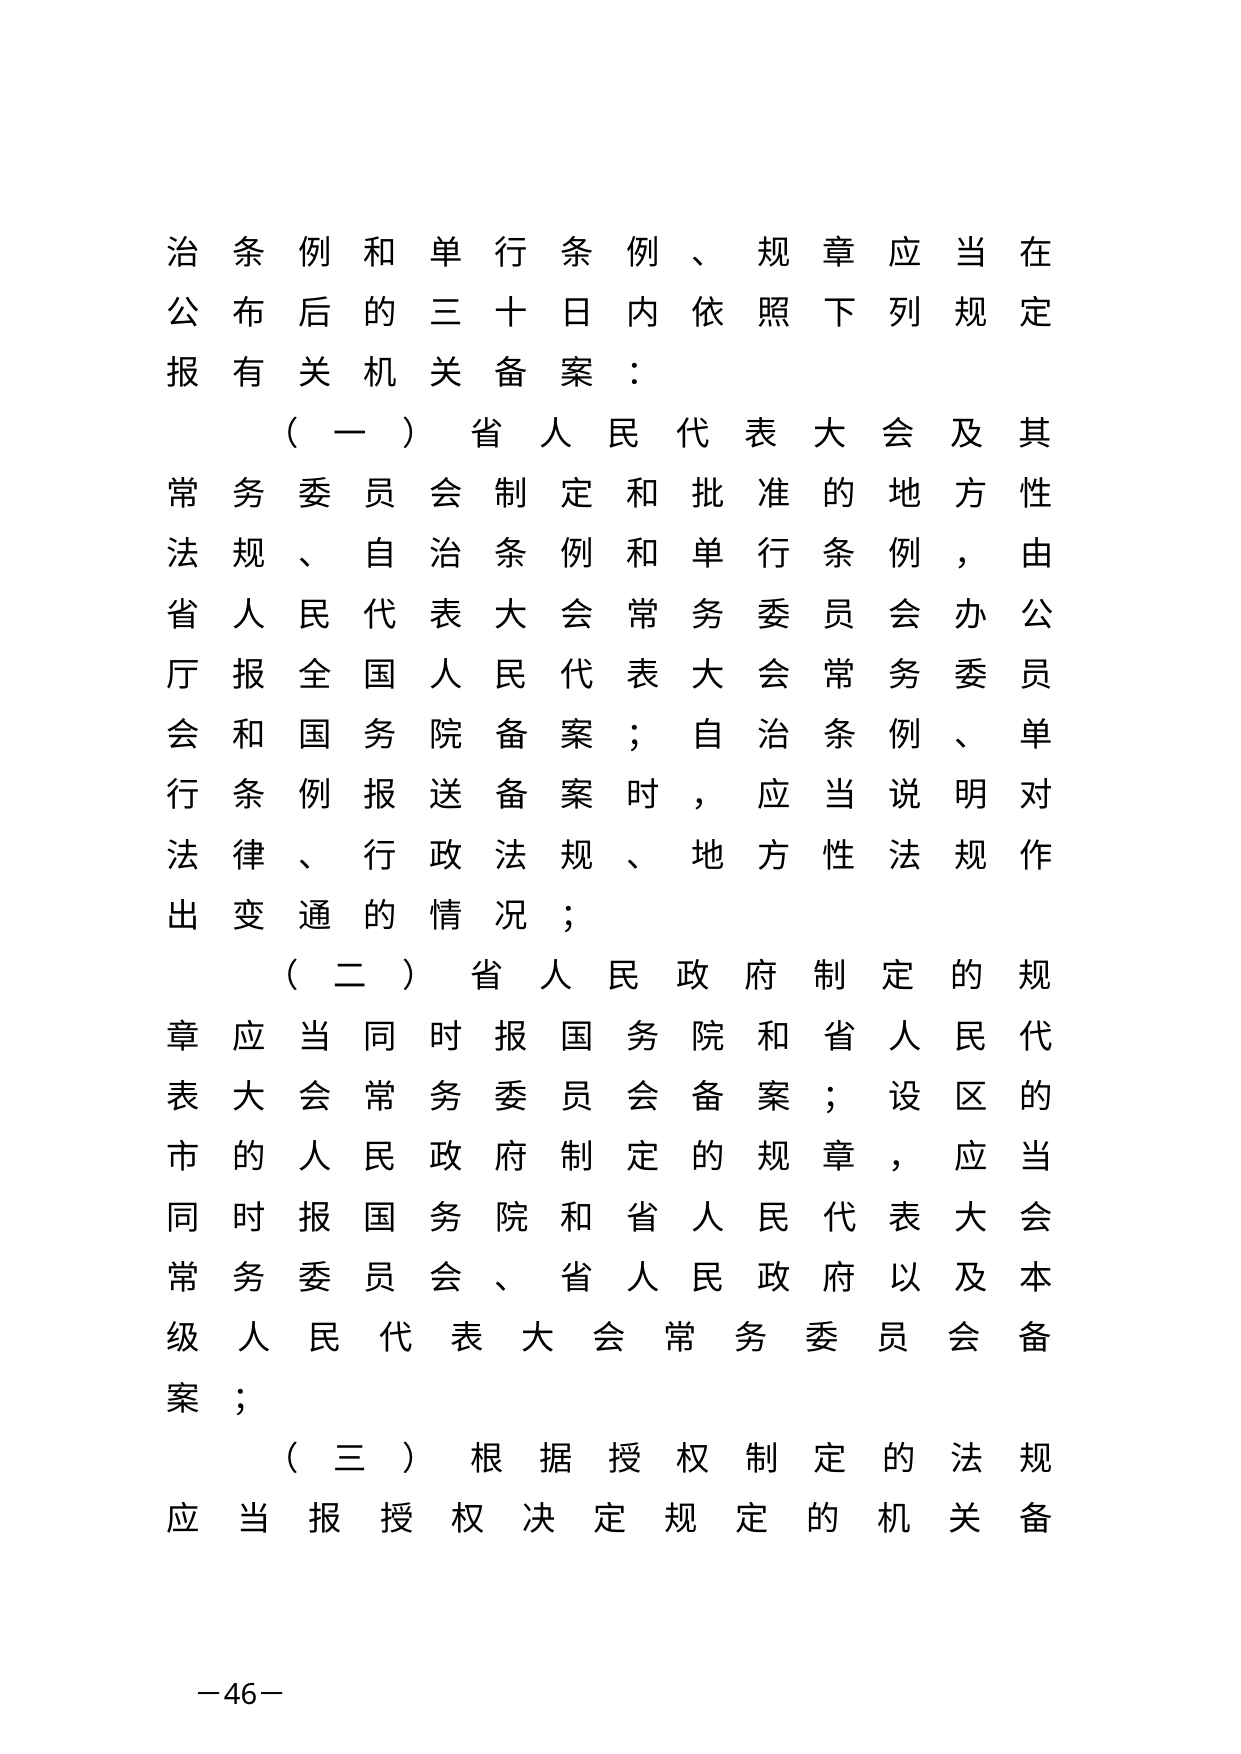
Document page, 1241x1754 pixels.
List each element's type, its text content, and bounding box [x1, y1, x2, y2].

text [167, 1426, 1085, 1546]
text （一）省人民代表大会及其常务委员会制定和批准的地方性法规、自治条例和单行条例，由省人民代表大会常务委员会办公厅报全国人民代表大会常务委员会和国务院备案；自治条例、单行条例报送备案时，应当说明对法律、行政法规、地方性法规作出变通的情况； [167, 400, 1085, 943]
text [167, 219, 1085, 400]
text （二）省人民政府制定的规章应当同时报国务院和省人民代表大会常务委员会备案；设区的市的人民政府制定的规章，应当同时报国务院和省人民代表大会常务委员会、省人民政府以及本级人民代表大会常务委员会备案； [167, 943, 1085, 1426]
